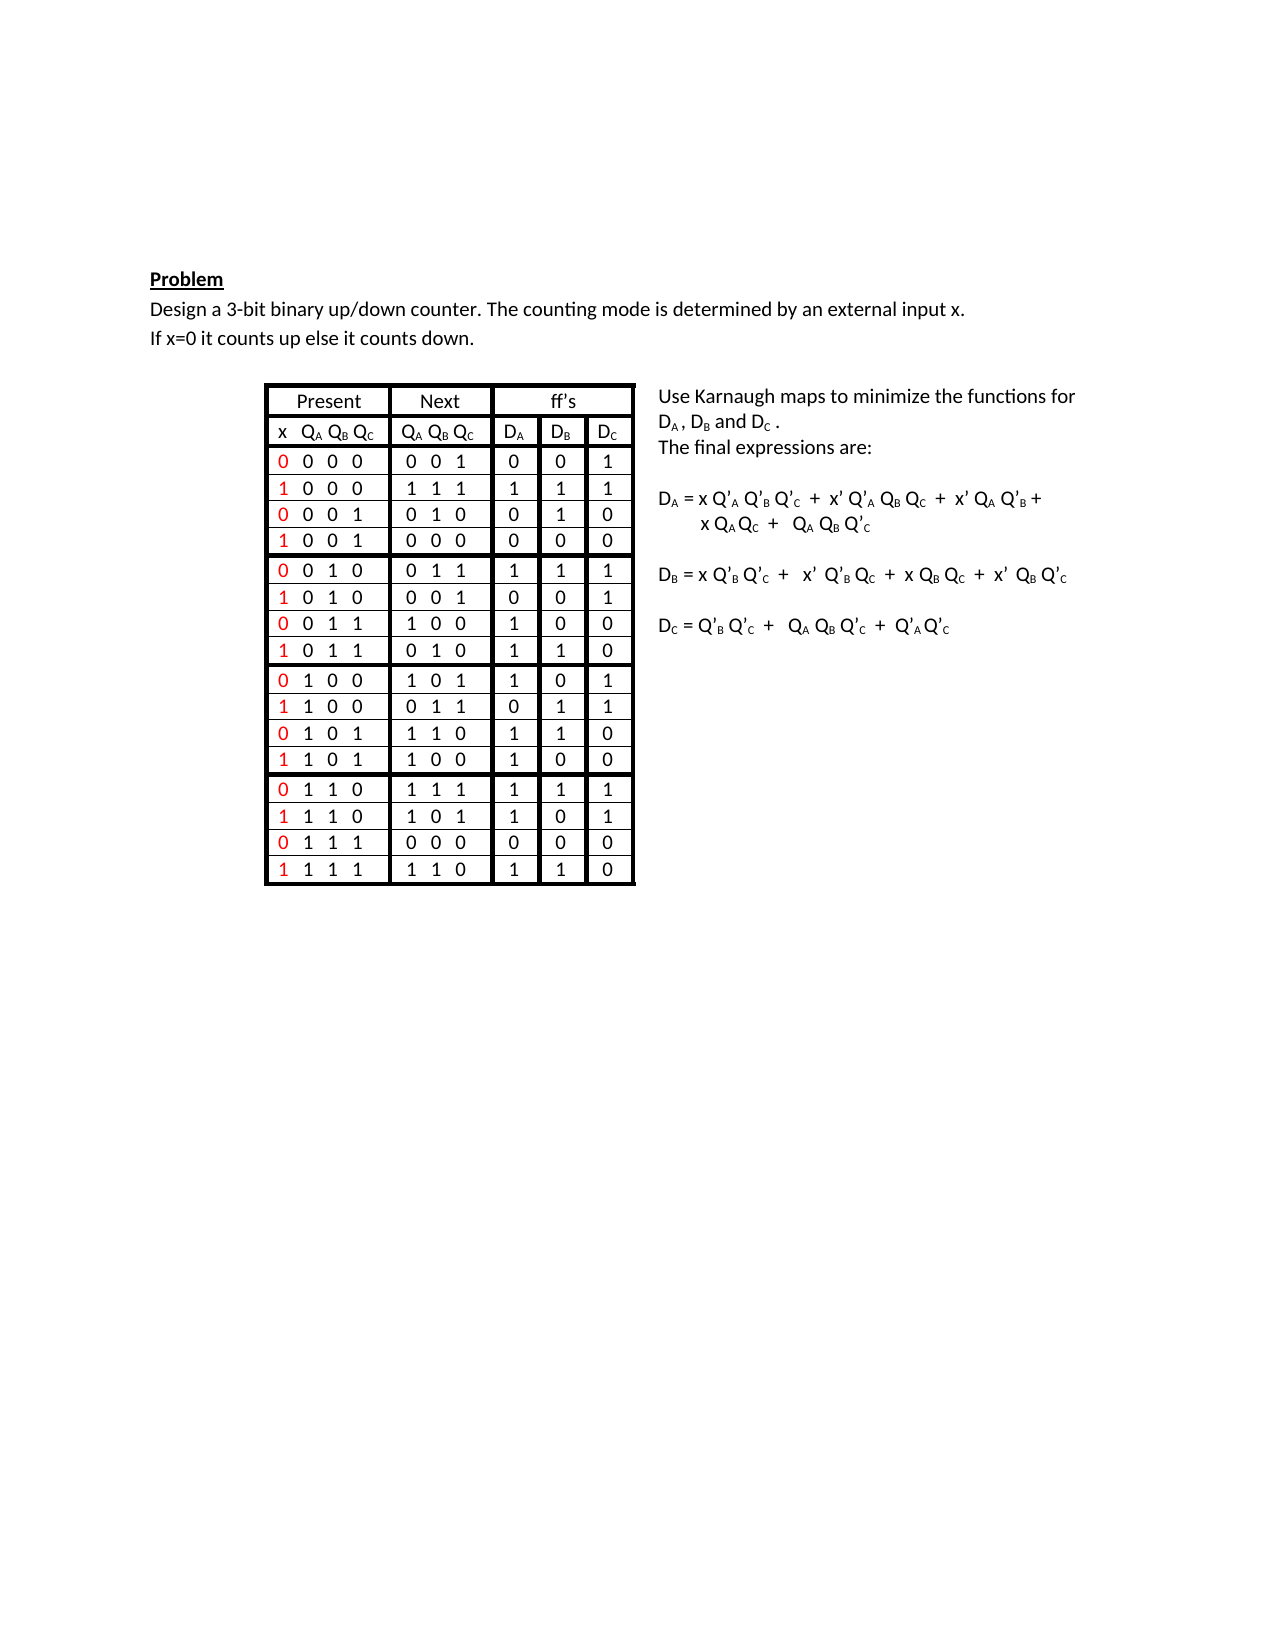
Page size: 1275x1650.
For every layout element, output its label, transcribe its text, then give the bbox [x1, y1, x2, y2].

table_header [253, 383, 647, 986]
text If x=0 it counts up else it counts down. [150, 325, 1125, 350]
text Design a 3-bit binary up/down counter. The counting mode is determined by an external input x. [150, 296, 1125, 321]
text Problem [150, 267, 1125, 292]
table_header Use Karnaugh maps to minimize the functions for DA , DB and DC . The final expressions are: DA = x Q’A Q’B Q’C + x’ Q’A QB QC + x’ QA Q’B + x QA QC + QA QB Q’C DB = x Q’B Q’C + x’ Q’B QC + x QB QC + x’ QB Q’C DC = Q’B Q’C + QA QB Q’C + Q’A Q’C [647, 383, 1097, 986]
